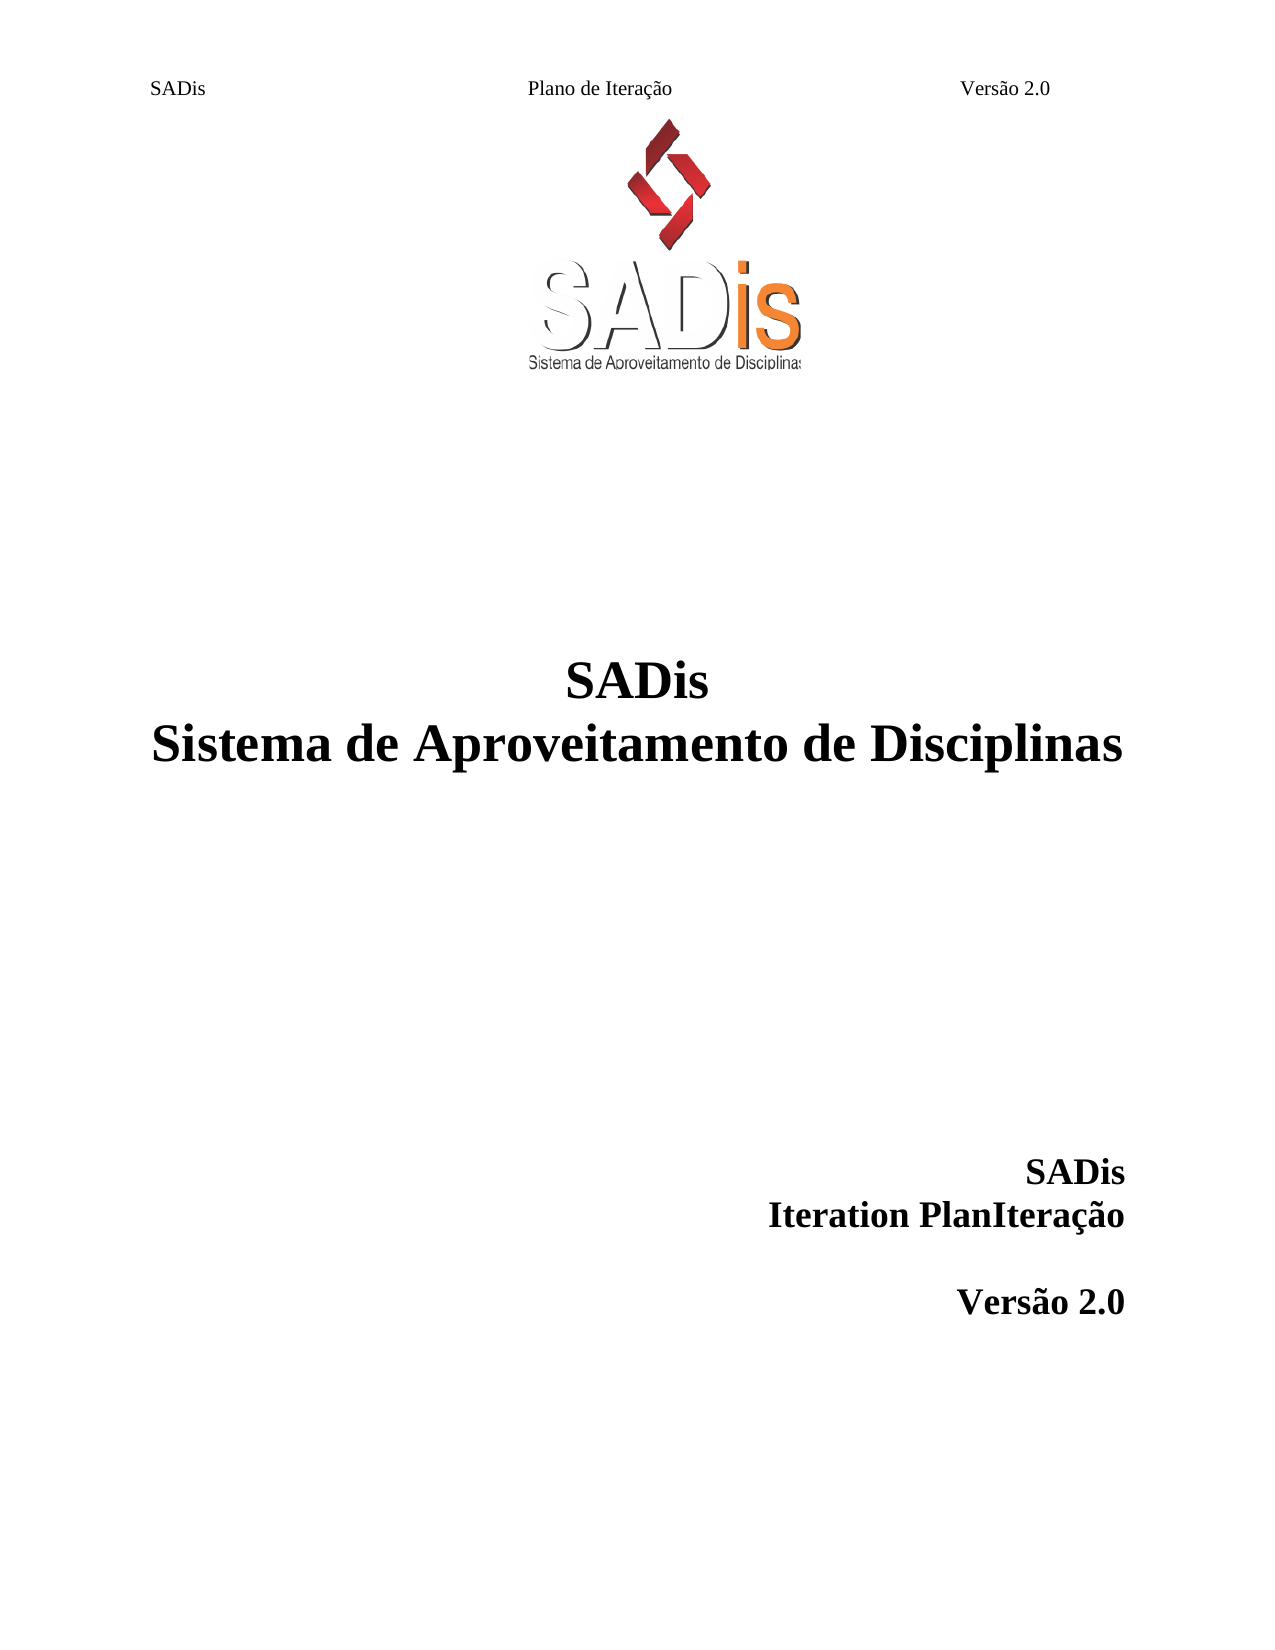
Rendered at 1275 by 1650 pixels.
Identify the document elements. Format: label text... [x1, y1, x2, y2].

text Plano de Iteração [150, 1193, 1125, 1236]
title SADis Sistema de Aproveitamento de Disciplinas [150, 648, 1125, 773]
text SADis [150, 1150, 1125, 1193]
text Versão 2.0 [150, 1279, 1125, 1322]
picture [528, 118, 801, 369]
